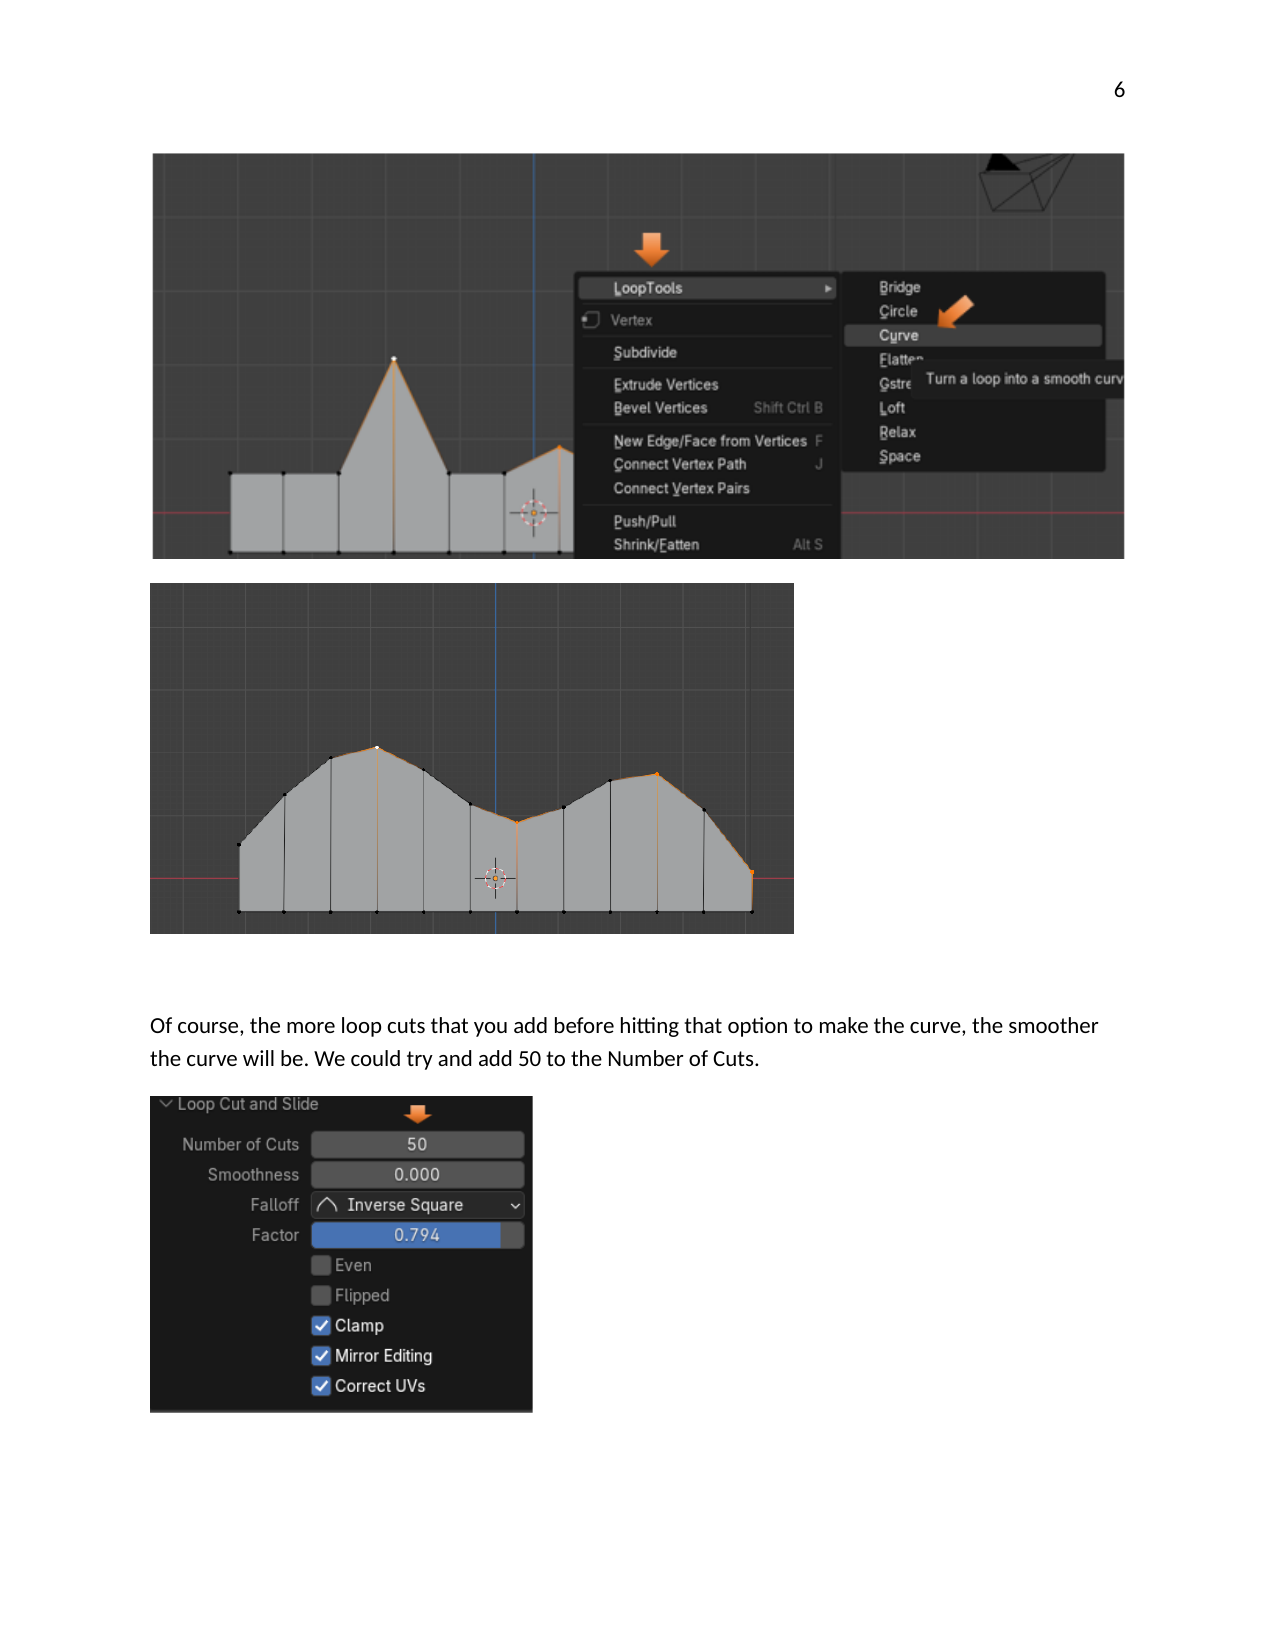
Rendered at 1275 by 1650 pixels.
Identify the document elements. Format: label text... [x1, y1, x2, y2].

text Of course, the more loop cuts that you add before hitting that option to make the curve, the smoother the curve will be. We could try and add 50 to the Number of Cuts. [150, 1011, 1125, 1072]
picture [150, 583, 794, 934]
picture [150, 1096, 533, 1414]
picture [150, 150, 1125, 559]
